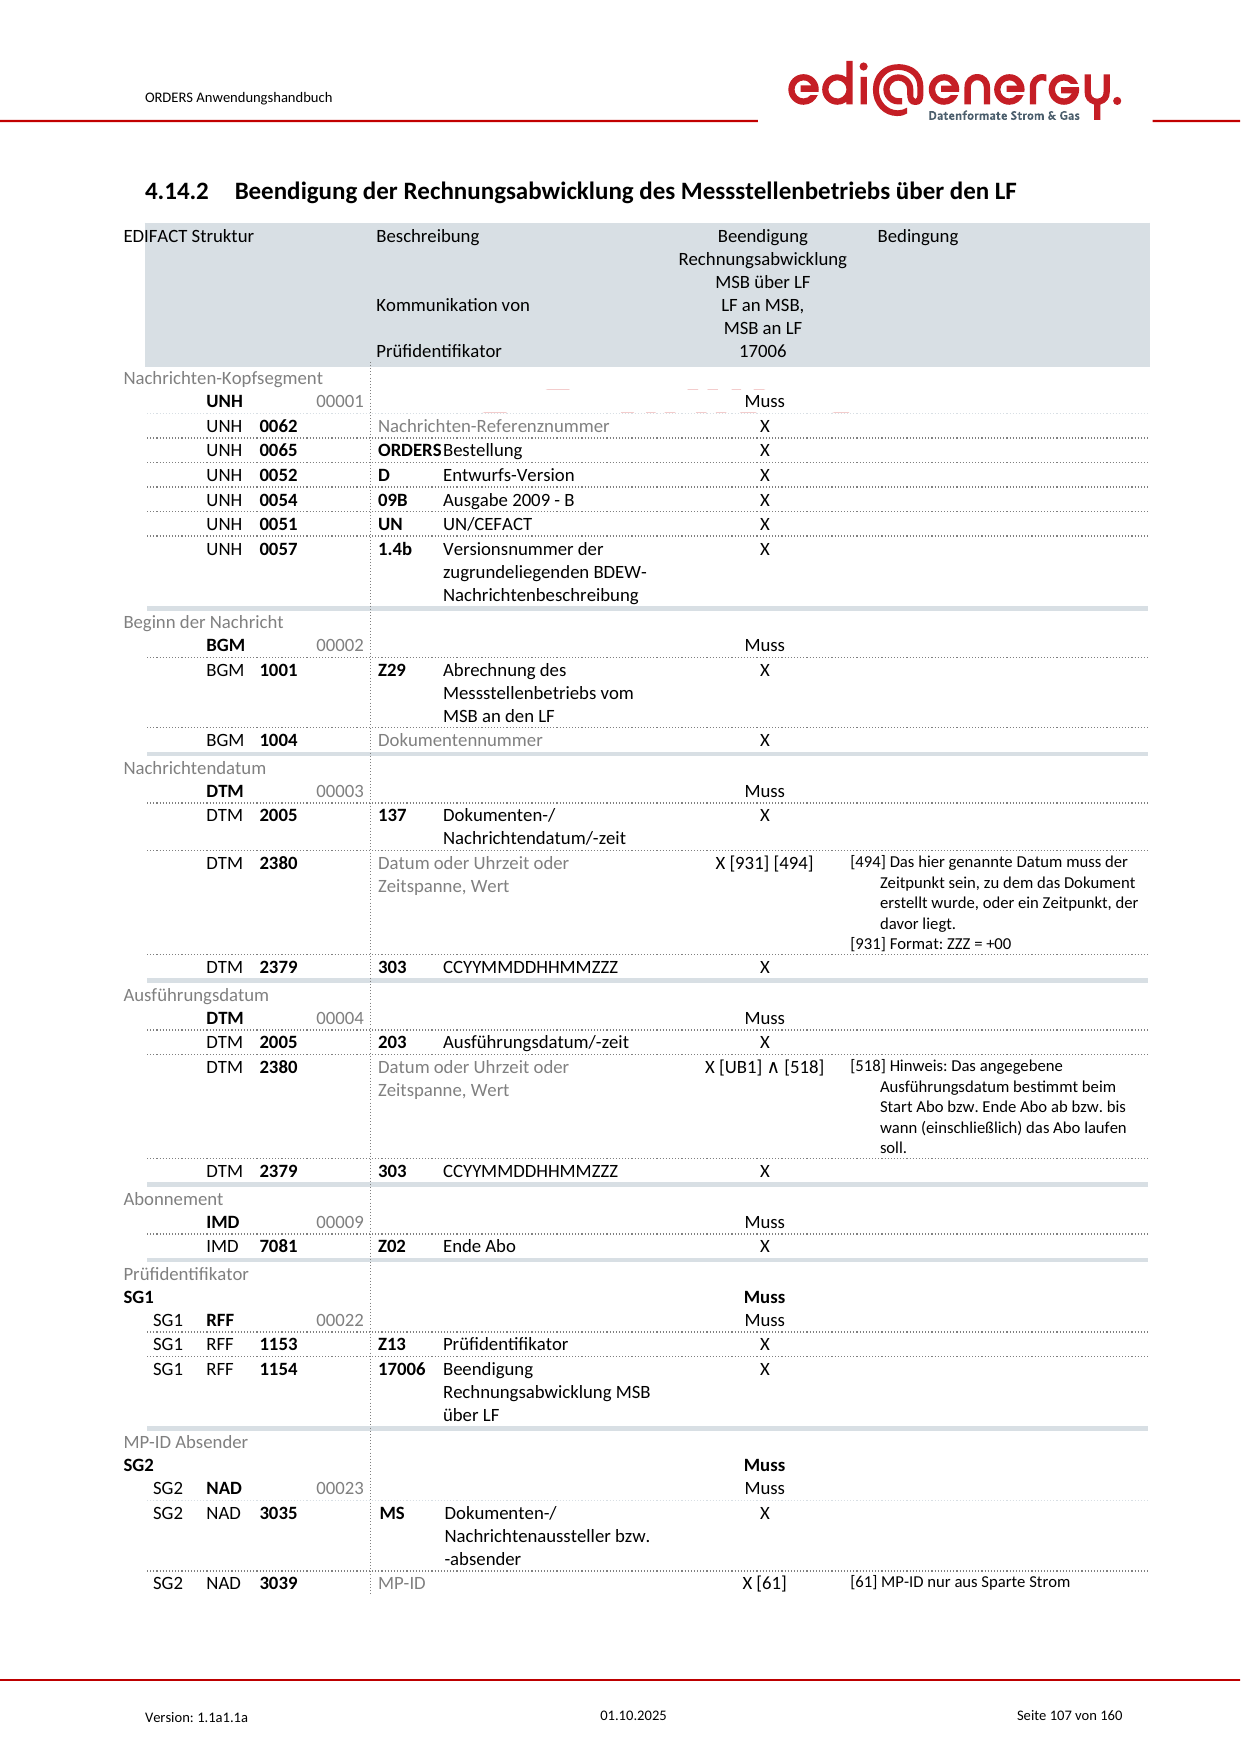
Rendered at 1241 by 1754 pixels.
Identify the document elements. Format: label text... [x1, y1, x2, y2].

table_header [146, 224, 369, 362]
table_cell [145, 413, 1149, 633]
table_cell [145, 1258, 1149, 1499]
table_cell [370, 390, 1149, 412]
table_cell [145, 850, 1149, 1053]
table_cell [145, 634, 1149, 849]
subtitle Beendigung der Rechnungsabwicklung des Messstellenbetriebs über den LF [145, 173, 1122, 206]
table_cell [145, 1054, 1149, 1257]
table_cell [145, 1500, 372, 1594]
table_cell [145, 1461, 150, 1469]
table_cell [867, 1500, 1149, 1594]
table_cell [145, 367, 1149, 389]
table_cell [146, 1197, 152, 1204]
